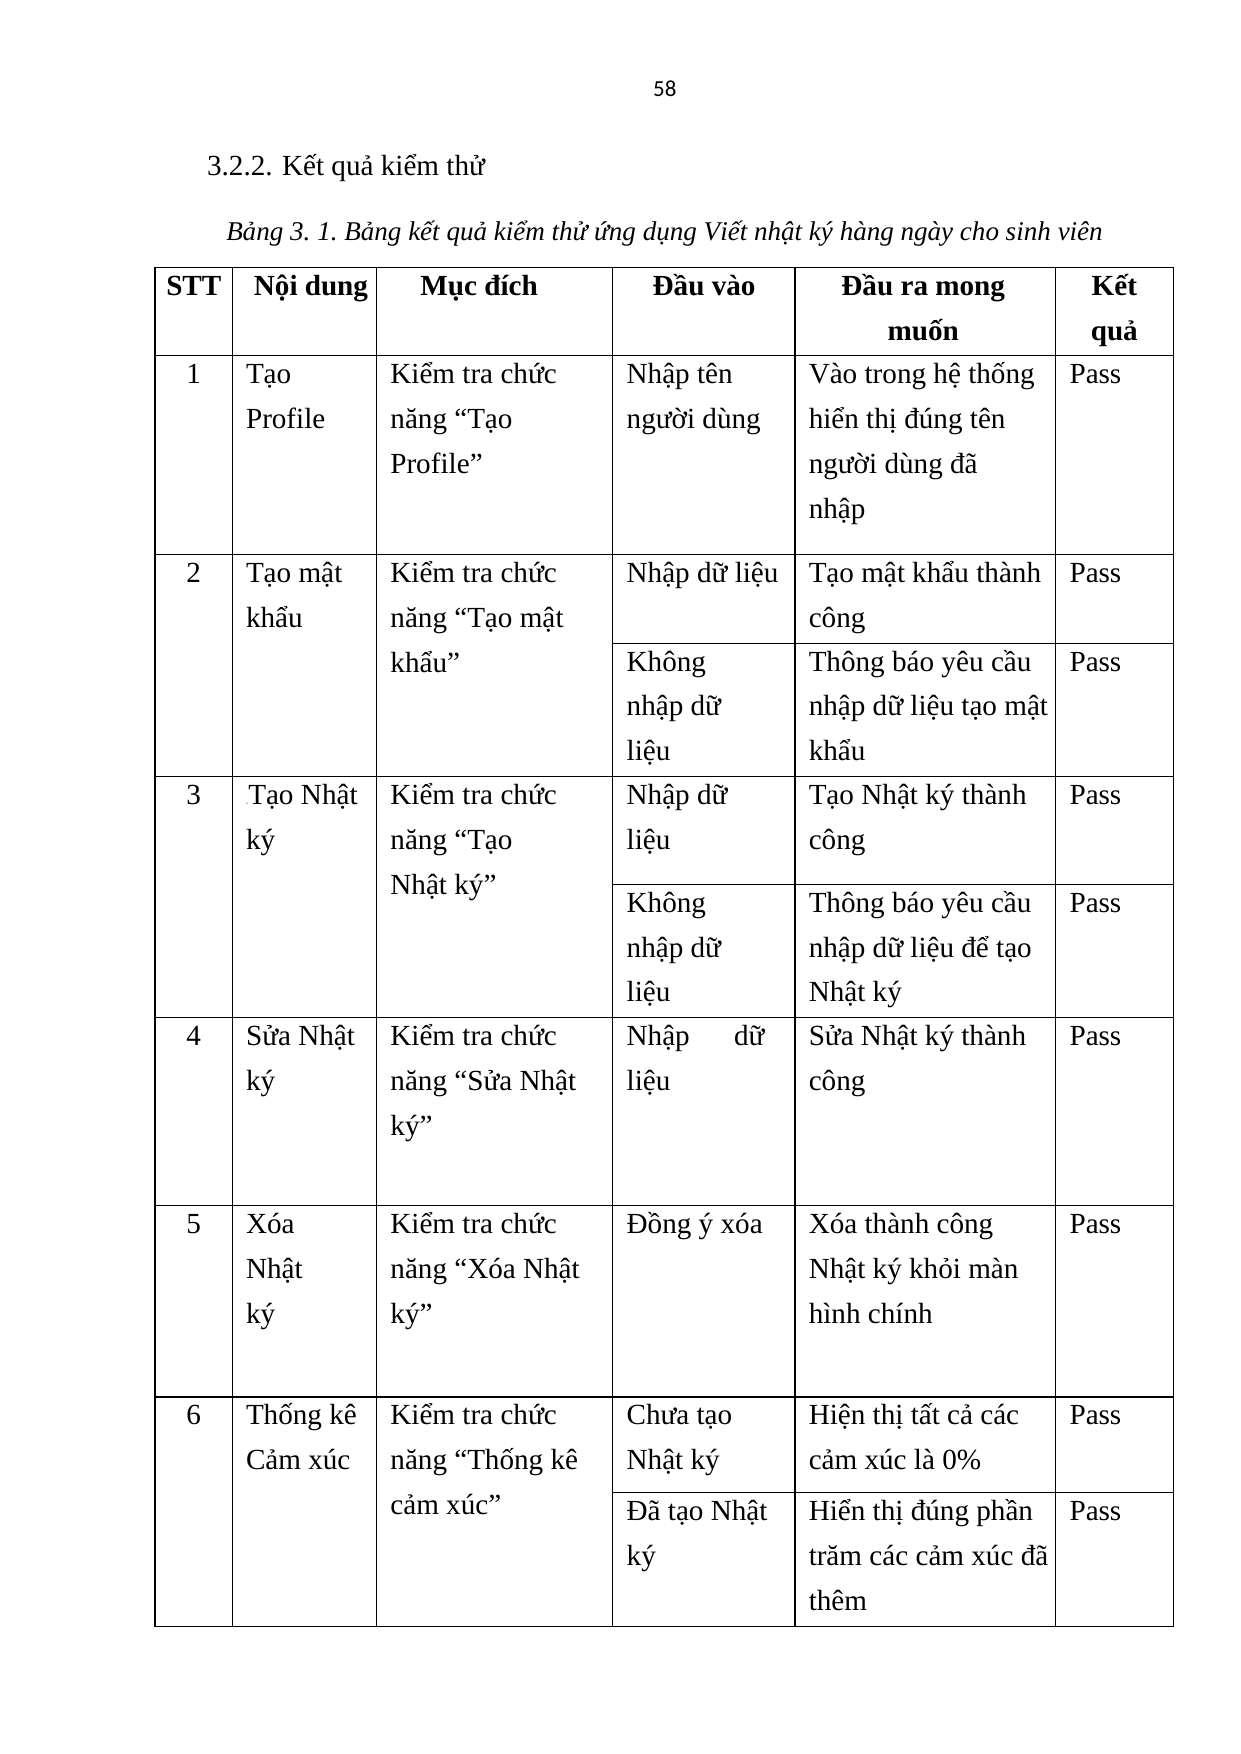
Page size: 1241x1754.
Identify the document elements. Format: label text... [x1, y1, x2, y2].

table_cell 1 [156, 356, 232, 554]
table_cell Nhập dữ liệu [613, 777, 794, 884]
table_cell Vào trong hệ thống hiển thị đúng tên người dùng đã nhập [796, 356, 1055, 554]
table_header Mục đích [377, 268, 612, 355]
table_cell Pass [1056, 1493, 1173, 1626]
table_cell 2 [156, 555, 232, 776]
table_cell Thông báo yêu cầu nhập dữ liệu tạo mật khẩu [796, 644, 1055, 776]
table_cell Thông báo yêu cầu nhập dữ liệu để tạo Nhật ký [796, 885, 1055, 1017]
table_cell Xóa Nhật ký [233, 1206, 376, 1396]
list Kết quả kiểm thử [207, 148, 1122, 181]
table_cell Nhập tên người dùng [613, 356, 794, 554]
table_cell Kiểm tra chức năng “Tạo mật khẩu” [377, 555, 612, 776]
table_cell Kiểm tra chức năng “Tạo Nhật ký” [377, 777, 612, 1017]
table_cell 5 [156, 1206, 232, 1396]
table_cell Đã tạo Nhật ký [613, 1493, 794, 1626]
table_cell 6 [156, 1398, 232, 1626]
table_cell Sửa Nhật ký thành công [796, 1018, 1055, 1205]
table_cell Tạo Nhật ký thành công [796, 777, 1055, 884]
table_cell 3 [156, 777, 232, 1017]
table_cell Kiểm tra chức năng “Tạo Profile” [377, 356, 612, 554]
table_cell Tạo mật khẩu thành công [796, 555, 1055, 643]
table_cell Không nhập dữ liệu [613, 644, 794, 776]
table_cell Nhập dữ liệu [613, 555, 794, 643]
table_cell Không nhập dữ liệu [613, 885, 794, 1017]
table_cell Tạo mật khẩu [233, 555, 376, 776]
text Bảng 3. 1. Bảng kết quả kiểm thử ứng dụng Viết nhật ký hàng ngày cho sinh viên [207, 215, 1122, 246]
table_cell Tạo Profile [233, 356, 376, 554]
table_cell Pass [1056, 555, 1173, 643]
table_cell Xóa thành công Nhật ký khỏi màn hình chính [796, 1206, 1055, 1396]
table_header Kết quả [1056, 268, 1173, 355]
table_cell Thống kê Cảm xúc [233, 1398, 376, 1626]
table_cell Pass [1056, 777, 1173, 884]
table_cell Pass [1056, 644, 1173, 776]
table_cell Pass [1056, 1398, 1173, 1492]
table_cell Pass [1056, 356, 1173, 554]
table_cell Hiện thị tất cả các cảm xúc là 0% [796, 1398, 1055, 1492]
table_cell Kiểm tra chức năng “Xóa Nhật ký” [377, 1206, 612, 1396]
table_cell 4 [156, 1018, 232, 1205]
table_header STT [156, 268, 232, 355]
table_cell Hiển thị đúng phần trăm các cảm xúc đã thêm [796, 1493, 1055, 1626]
table_cell Đồng ý xóa [613, 1206, 794, 1396]
table_cell Pass [1056, 885, 1173, 1017]
table_cell Pass [1056, 1018, 1173, 1205]
table_header Đầu vào [613, 268, 794, 355]
table_header Đầu ra mong muốn [796, 268, 1055, 355]
table_cell Nhập dữ liệu [613, 1018, 794, 1205]
table_cell Pass [1056, 1206, 1173, 1396]
table_cell XeTạo Nhật ký [233, 777, 376, 1017]
table_header Nội dung [233, 268, 376, 355]
table_cell Chưa tạo Nhật ký [613, 1398, 794, 1492]
table_cell Kiểm tra chức năng “Thống kê cảm xúc” [377, 1398, 612, 1626]
table_cell Sửa Nhật ký [233, 1018, 376, 1205]
table_cell Kiểm tra chức năng “Sửa Nhật ký” [377, 1018, 612, 1205]
